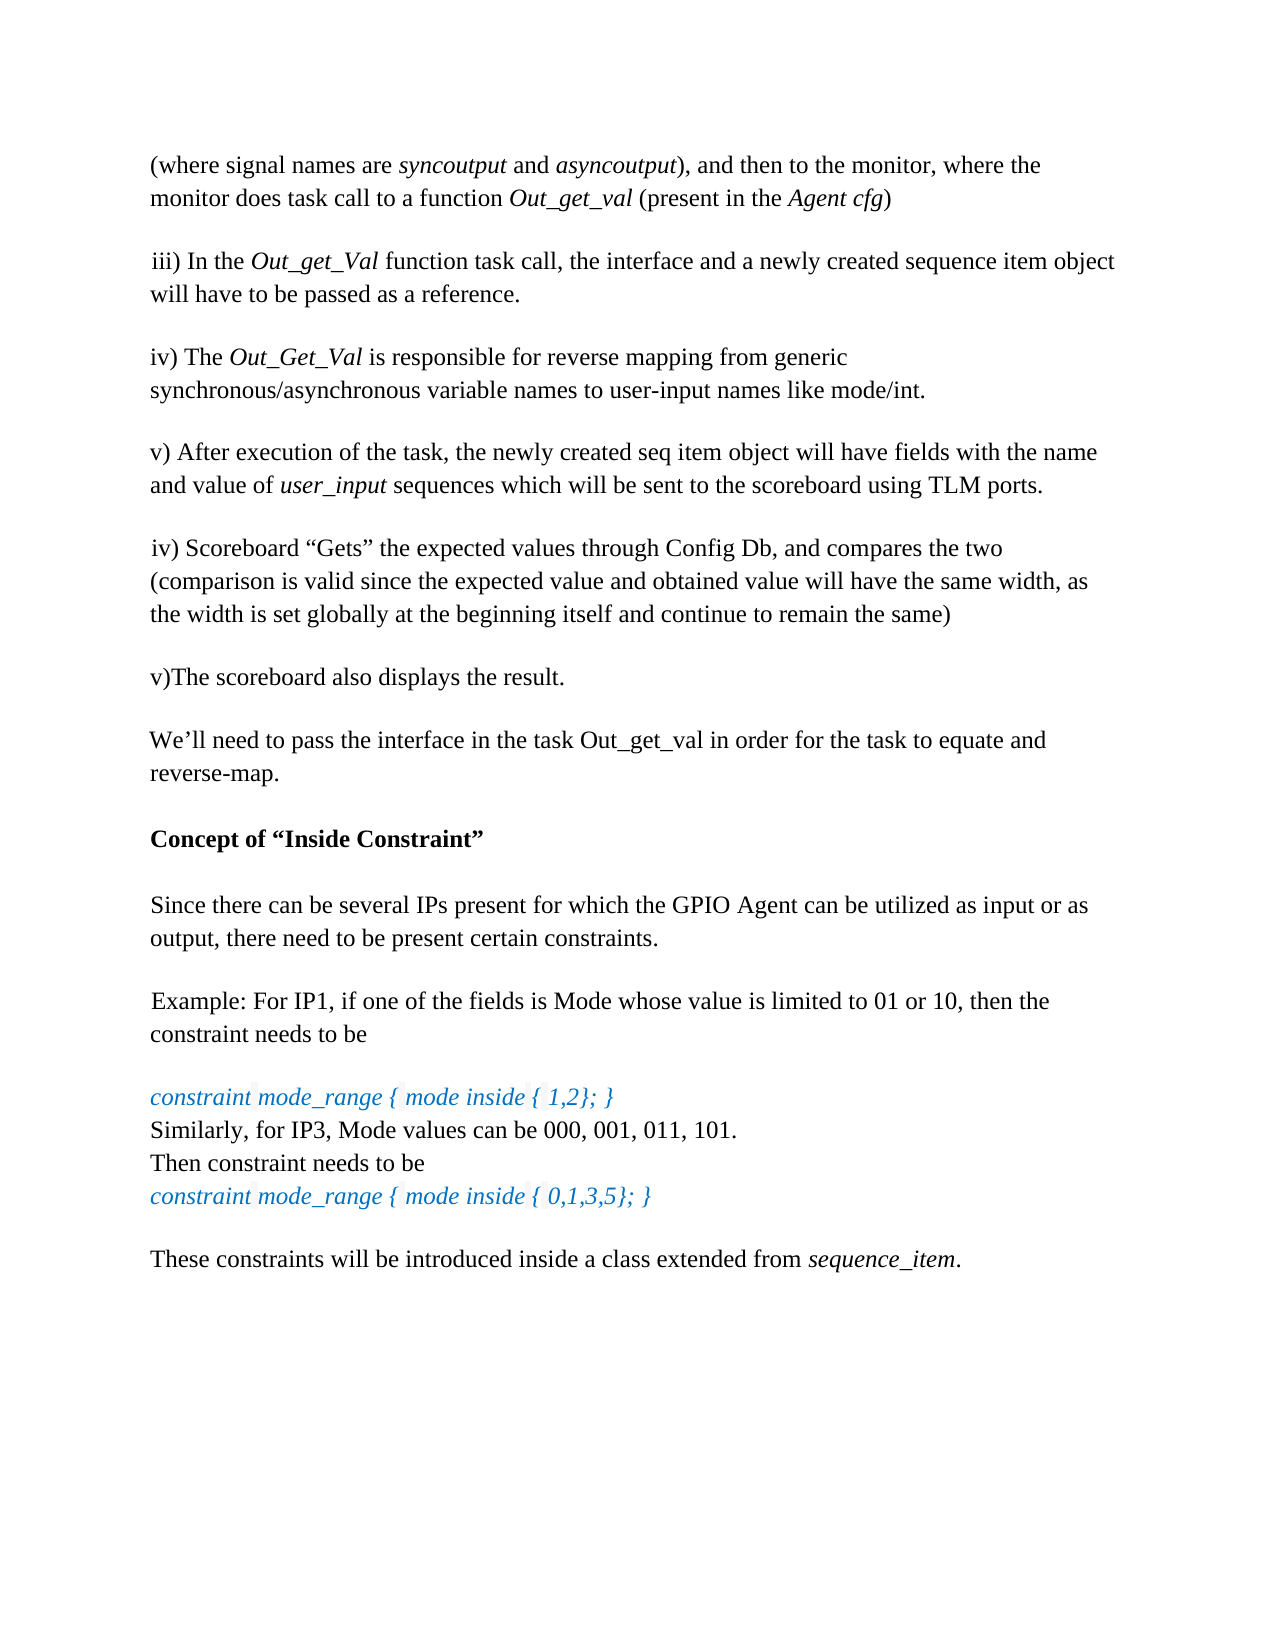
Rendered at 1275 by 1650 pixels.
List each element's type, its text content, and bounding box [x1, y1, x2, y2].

text constraint mode_range { mode inside { 1,2}; } [405, 1082, 525, 1111]
text constraint mode_range { mode inside { 1,2}; } [548, 1082, 1125, 1111]
text iv) The Out_Get_Val is responsible for reverse mapping from generic [150, 342, 1125, 370]
text iii) In the Out_get_Val function task call, the interface and a newly created sequence item object will have to be passed as a reference. [150, 246, 1125, 338]
text v)The scoreboard also displays the result. [150, 662, 1125, 721]
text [150, 150, 1125, 242]
text Example: For IP1, if one of the fields is Mode whose value is limited to 01 or 10, then the constraint needs to be [150, 986, 1125, 1078]
text synchronous/asynchronous variable names to user-input names like mode/int. [150, 375, 1125, 434]
text constraint mode_range { mode inside { 1,2}; } [258, 1082, 399, 1111]
text iv) Scoreboard “Gets” the expected values through Config Db, and compares the two (comparison is valid since the expected value and obtained value will have the same width, as the width is set globally at the beginning itself and continue to remain the same) [150, 533, 1125, 658]
text constraint mode_range { mode inside { 1,2}; } [150, 1082, 251, 1111]
text These constraints will be introduced inside a class extended from sequence_item. [150, 1244, 1125, 1272]
text v) After execution of the task, the newly created seq item object will have fields with the name and value of user_input sequences which will be sent to the scoreboard using TLM ports. [149, 437, 1125, 529]
text Similarly, for IP3, Mode values can be 000, 001, 011, 101. [150, 1115, 1125, 1143]
text We’ll need to pass the interface in the task Out_get_val in order for the task to equate and reverse-map. Concept of “Inside Constraint” [149, 725, 1125, 853]
text Since there can be several IPs present for which the GPIO Agent can be utilized as input or as output, there need to be present certain constraints. [150, 890, 1125, 982]
text Then constraint needs to be [150, 1148, 1125, 1177]
text constraint mode_range { mode inside { 0,1,3,5}; } [150, 1181, 1125, 1240]
